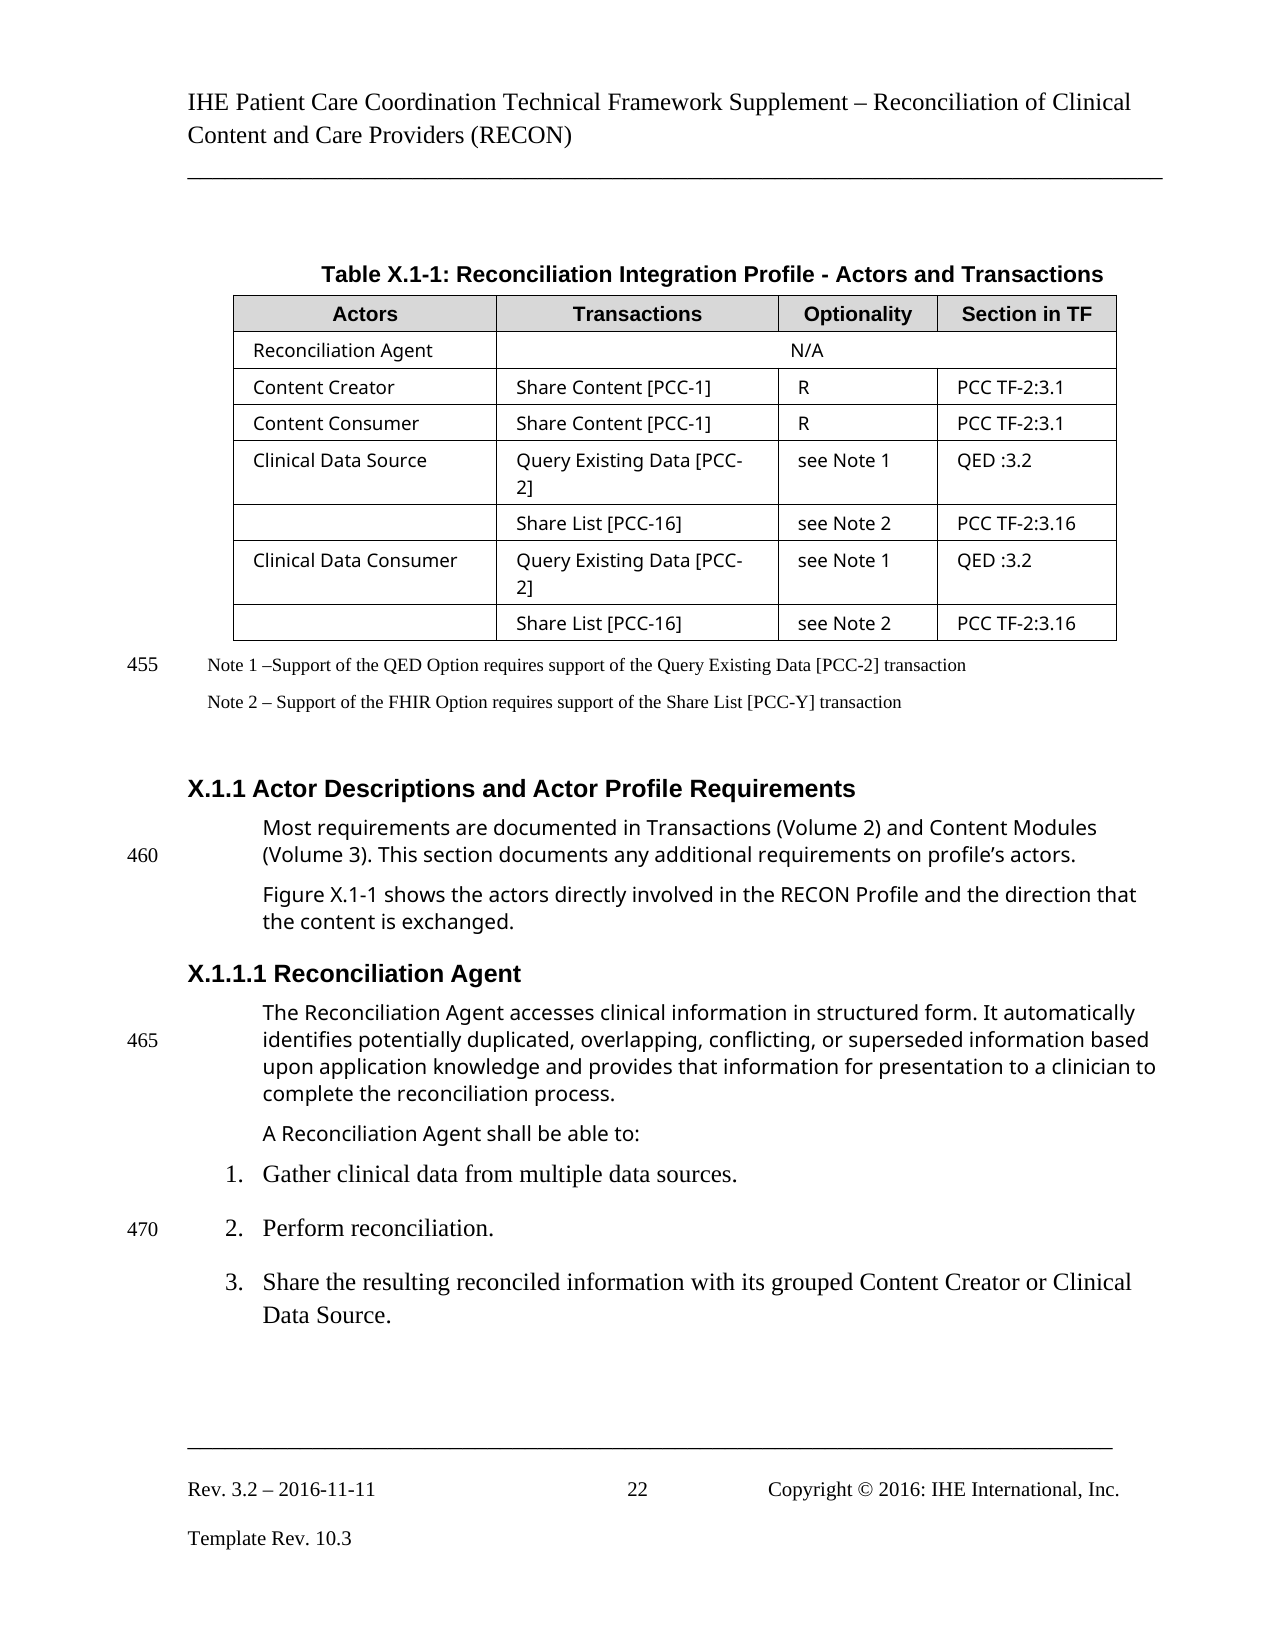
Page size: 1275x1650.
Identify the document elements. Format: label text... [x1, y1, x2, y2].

list Gather clinical data from multiple data sources. [225, 1159, 1162, 1188]
table_header Section in TF [938, 296, 1116, 331]
list Perform reconciliation. [225, 1213, 1162, 1242]
text Note 1 –Support of the QED Option requires support of the Query Existing Data [PCC-2] transaction [207, 654, 1162, 676]
text A Reconciliation Agent shall be able to: [262, 1119, 1162, 1147]
list Share the resulting reconciled information with its grouped Content Creator or Clinical Data Source. [225, 1267, 1162, 1329]
text The Reconciliation Agent accesses clinical information in structured form. It automatically identifies potentially duplicated, overlapping, conflicting, or superseded information based upon application knowledge and provides that information for presentation to a clinician to complete the reconciliation process. [262, 999, 1162, 1107]
table_cell [234, 605, 496, 640]
table_cell see Note 2 [779, 505, 937, 540]
table_cell Share Content [PCC-1] [497, 369, 778, 404]
table_header Transactions [497, 296, 778, 331]
table_cell see Note 1 [779, 441, 937, 504]
text Note 2 – Support of the FHIR Option requires support of the Share List [PCC-Y] transaction [207, 691, 1162, 713]
table_cell QED :3.2 [938, 541, 1116, 604]
table_cell QED :3.2 [938, 441, 1116, 504]
title Table X.1-1: Reconciliation Integration Profile - Actors and Transactions [262, 261, 1162, 288]
subtitle X.1.1 Actor Descriptions and Actor Profile Requirements [187, 774, 1162, 803]
table_cell PCC TF-2:3.1 [938, 405, 1116, 440]
text Figure X.1-1 shows the actors directly involved in the RECON Profile and the direction that the content is exchanged. [262, 880, 1162, 934]
table_cell R [779, 369, 937, 404]
text Most requirements are documented in Transactions (Volume 2) and Content Modules (Volume 3). This section documents any additional requirements on profile’s actors. [262, 814, 1162, 868]
table_cell [234, 505, 496, 540]
table_cell Share List [PCC-16] [497, 605, 778, 640]
table_cell N/A [497, 332, 1116, 367]
table_cell Reconciliation Agent [234, 332, 496, 367]
table_cell Query Existing Data [PCC-2] [497, 441, 778, 504]
table_cell Share Content [PCC-1] [497, 405, 778, 440]
table_cell Content Creator [234, 369, 496, 404]
table_cell PCC TF-2:3.16 [938, 505, 1116, 540]
table_cell R [779, 405, 937, 440]
subtitle X.1.1.1 Reconciliation Agent [187, 959, 1162, 988]
table_header Optionality [779, 296, 937, 331]
table_cell Clinical Data Consumer [234, 541, 496, 604]
table_cell PCC TF-2:3.16 [938, 605, 1116, 640]
table_cell Query Existing Data [PCC-2] [497, 541, 778, 604]
table_header Actors [234, 296, 496, 331]
table_cell PCC TF-2:3.1 [938, 369, 1116, 404]
table_cell see Note 1 [779, 541, 937, 604]
table_cell Share List [PCC-16] [497, 505, 778, 540]
table_cell see Note 2 [779, 605, 937, 640]
table_cell Content Consumer [234, 405, 496, 440]
table_cell Clinical Data Source [234, 441, 496, 504]
